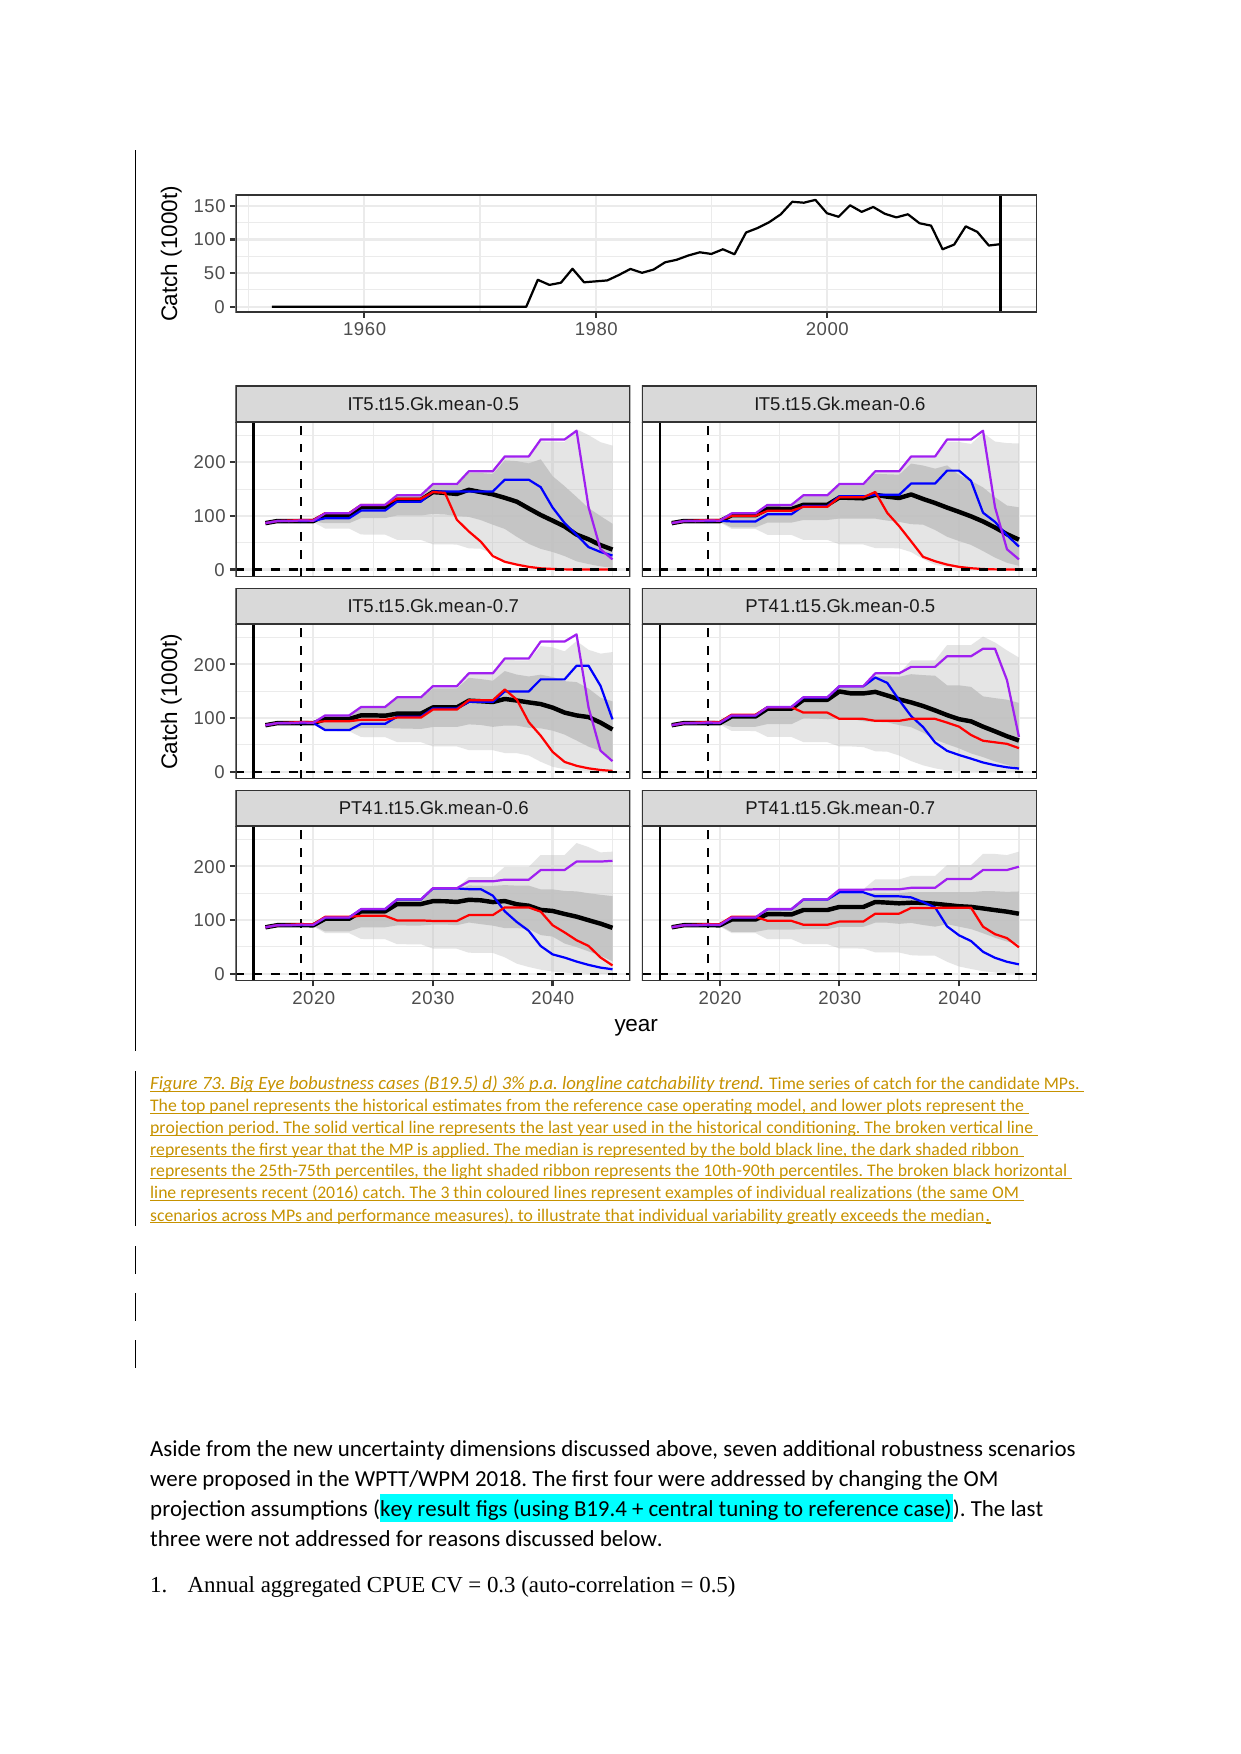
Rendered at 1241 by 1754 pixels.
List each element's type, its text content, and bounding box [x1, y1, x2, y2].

text Aside from the new uncertainty dimensions discussed above, seven additional robustness scenarios were proposed in the WPTT/WPM 2018. The first four were addressed by changing the OM projection assumptions (key result figs (using B19.4 + central tuning to reference case)). The last three were not addressed for reasons discussed below. [150, 1434, 1090, 1553]
list Annual aggregated CPUE CV = 0.3 (auto-correlation = 0.5) [150, 1571, 1090, 1598]
